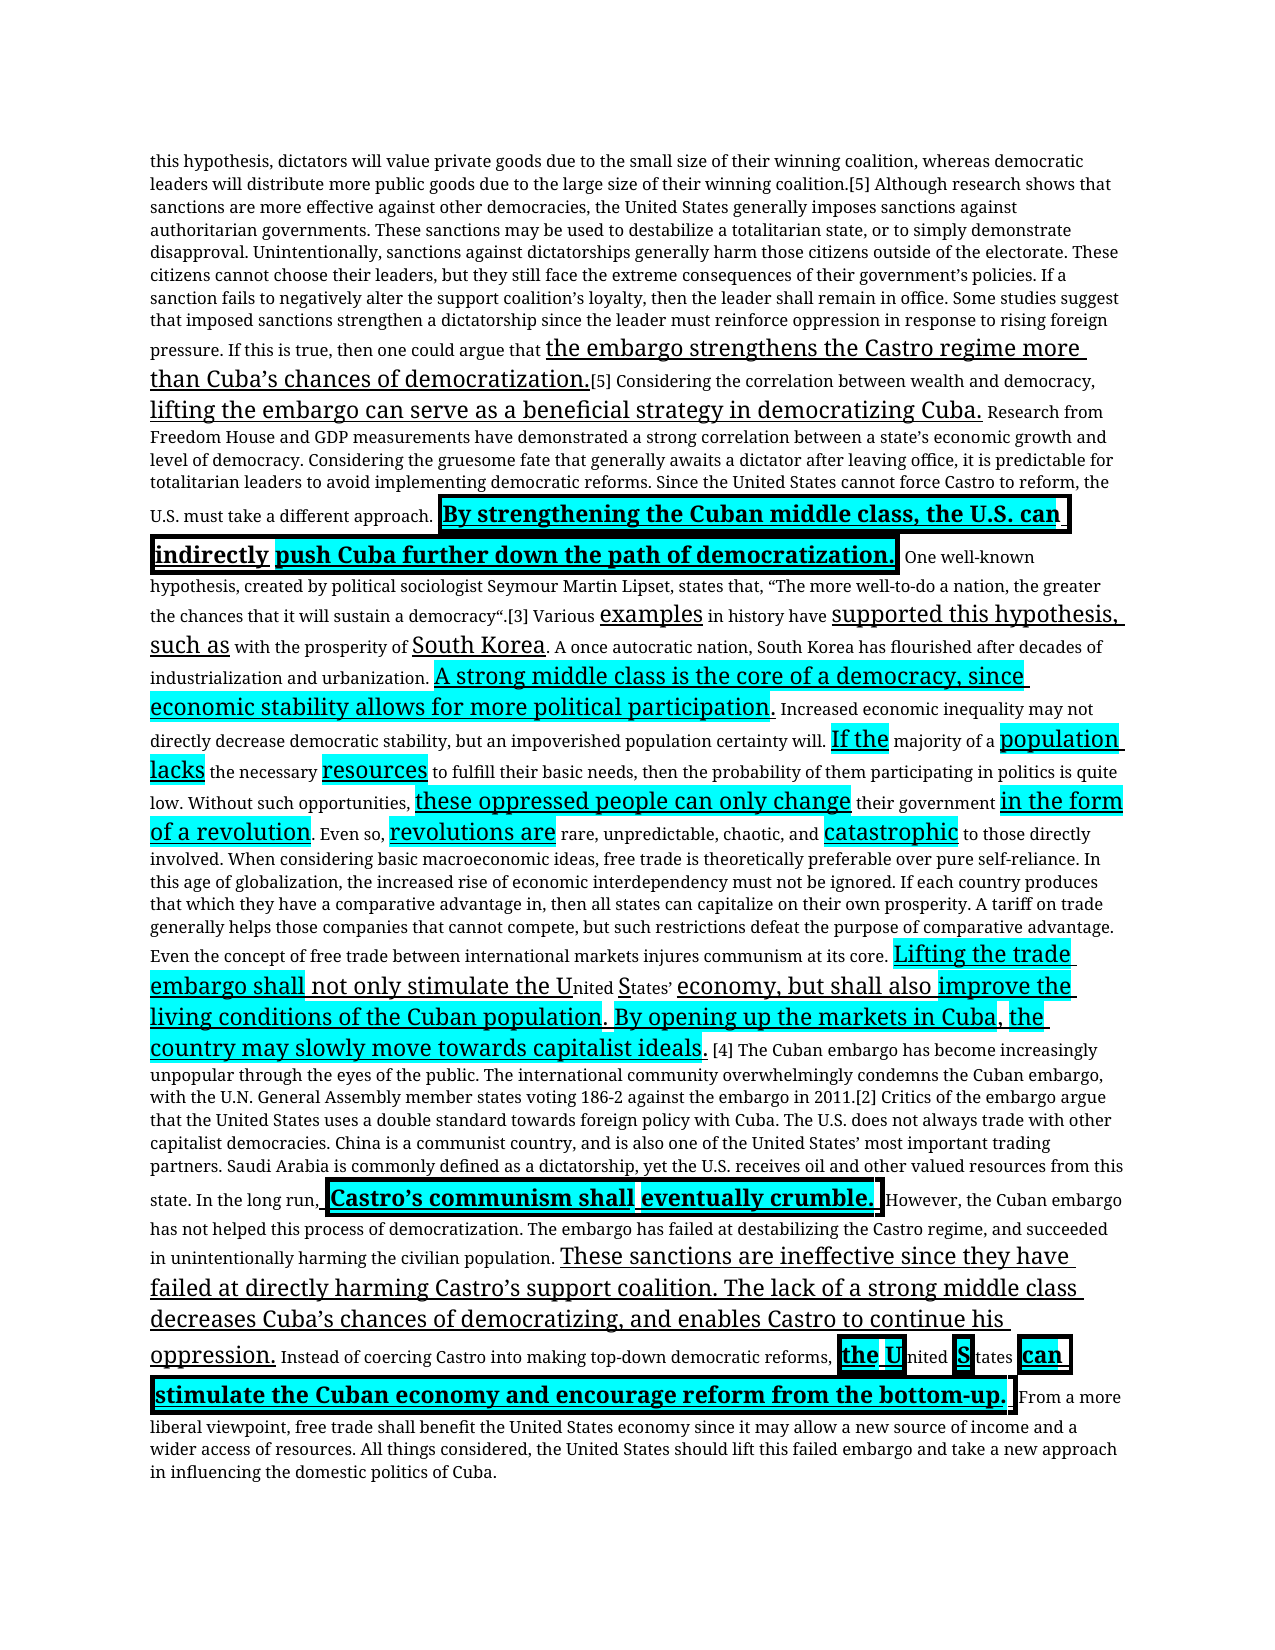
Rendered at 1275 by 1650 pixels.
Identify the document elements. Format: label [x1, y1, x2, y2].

text [150, 150, 1125, 1483]
